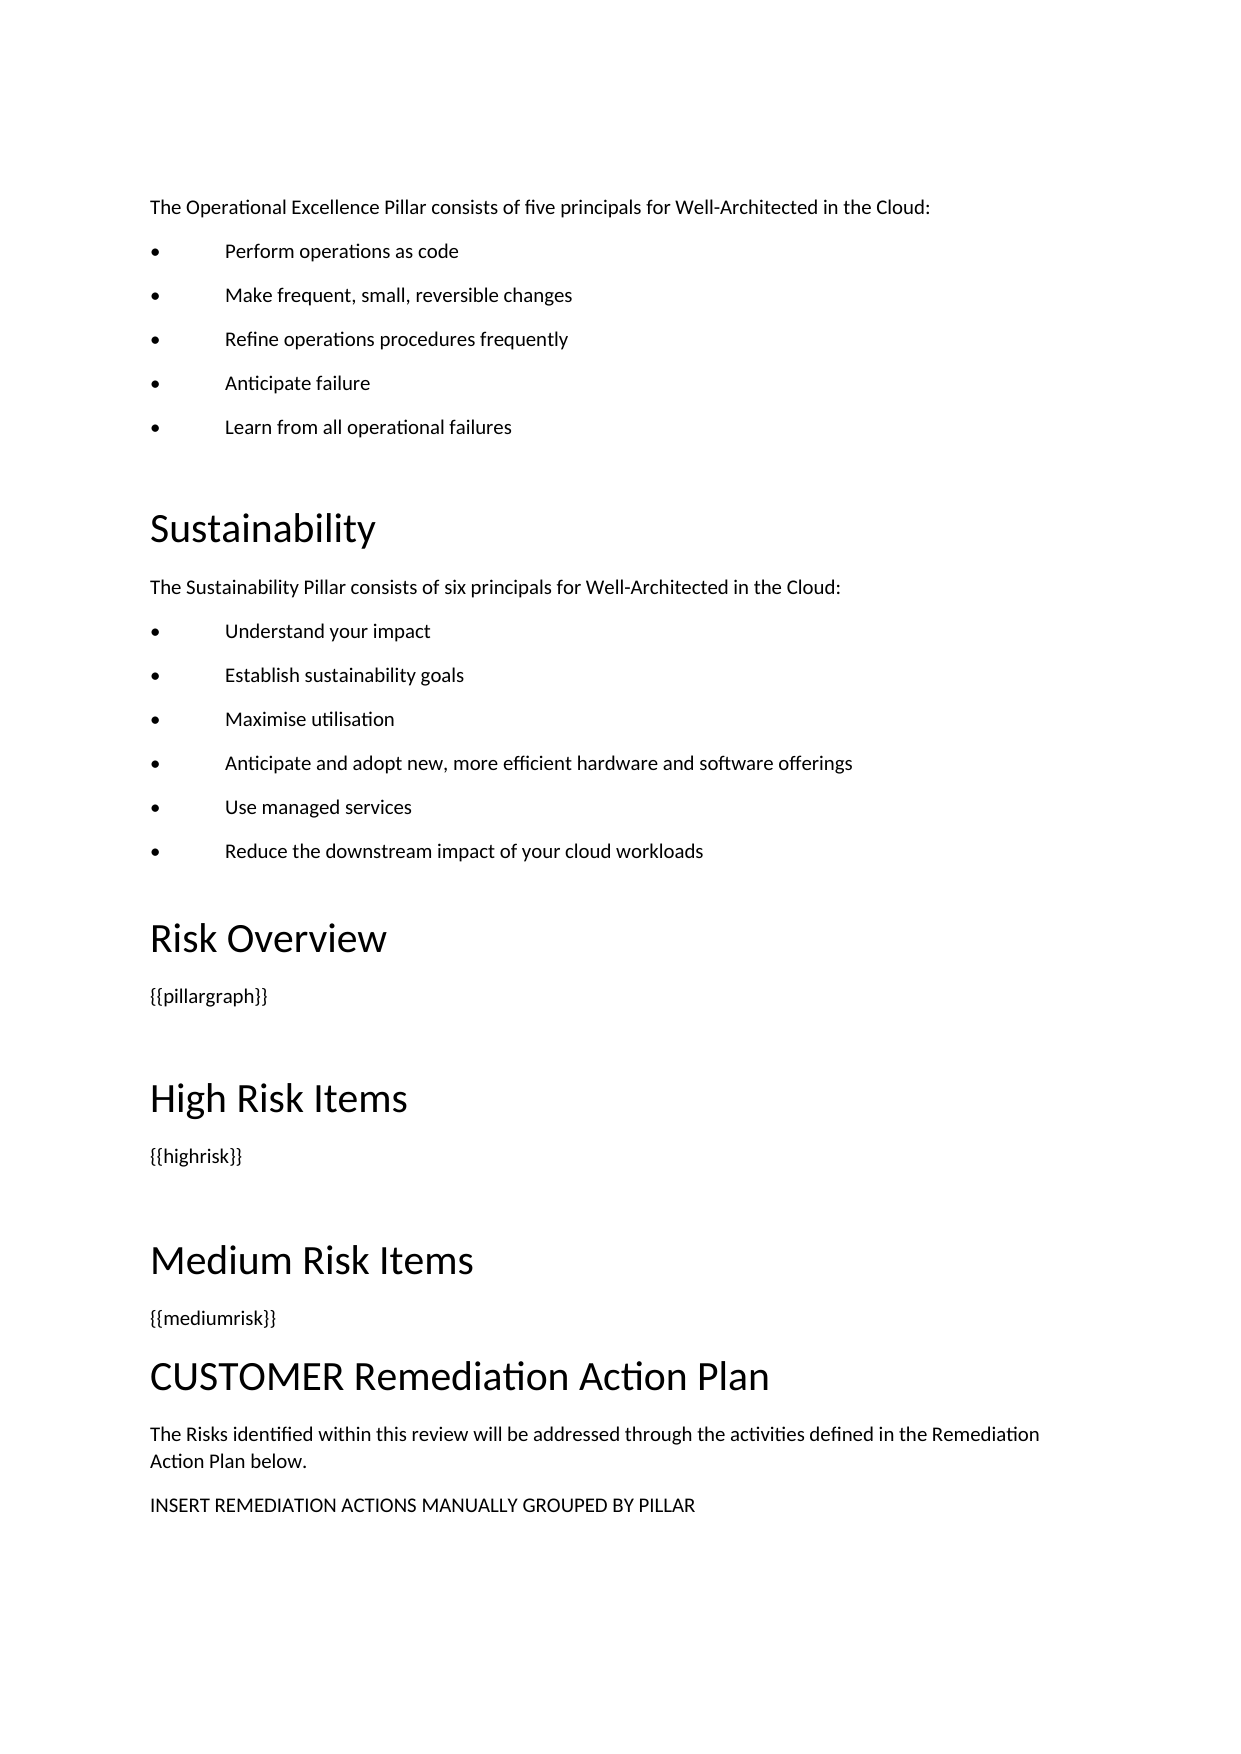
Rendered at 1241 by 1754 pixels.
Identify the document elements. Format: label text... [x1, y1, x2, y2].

text CUSTOMER Remediation Action Plan [150, 1349, 1090, 1400]
text Risk Overview [150, 882, 1090, 963]
text • Anticipate failure [150, 370, 1090, 396]
text {{mediumrisk}} [150, 1306, 1090, 1331]
text {{highrisk}} [150, 1143, 1090, 1169]
text The Risks identified within this review will be addressed through the activities defined in the Remediation Action Plan below. [150, 1421, 1090, 1474]
text Medium Risk Items [150, 1234, 1090, 1285]
text • Learn from all operational failures [150, 414, 1090, 440]
text • Anticipate and adopt new, more efficient hardware and software offerings [150, 750, 1090, 776]
text INSERT REMEDIATION ACTIONS MANUALLY GROUPED BY PILLAR [150, 1493, 1090, 1518]
text High Risk Items [150, 1072, 1090, 1122]
text • Perform operations as code [150, 238, 1090, 263]
text • Use managed services [150, 794, 1090, 820]
text • Maximise utilisation [150, 706, 1090, 732]
text • Reduce the downstream impact of your cloud workloads [150, 838, 1090, 864]
text • Refine operations procedures frequently [150, 326, 1090, 352]
text {{pillargraph}} [150, 983, 1090, 1009]
text The Sustainability Pillar consists of six principals for Well-Architected in the Cloud: [150, 574, 1090, 599]
text • Understand your impact [150, 618, 1090, 643]
text • Make frequent, small, reversible changes [150, 282, 1090, 308]
text The Operational Excellence Pillar consists of five principals for Well-Architected in the Cloud: [150, 194, 1090, 219]
text Sustainability [150, 502, 1090, 553]
text • Establish sustainability goals [150, 662, 1090, 688]
